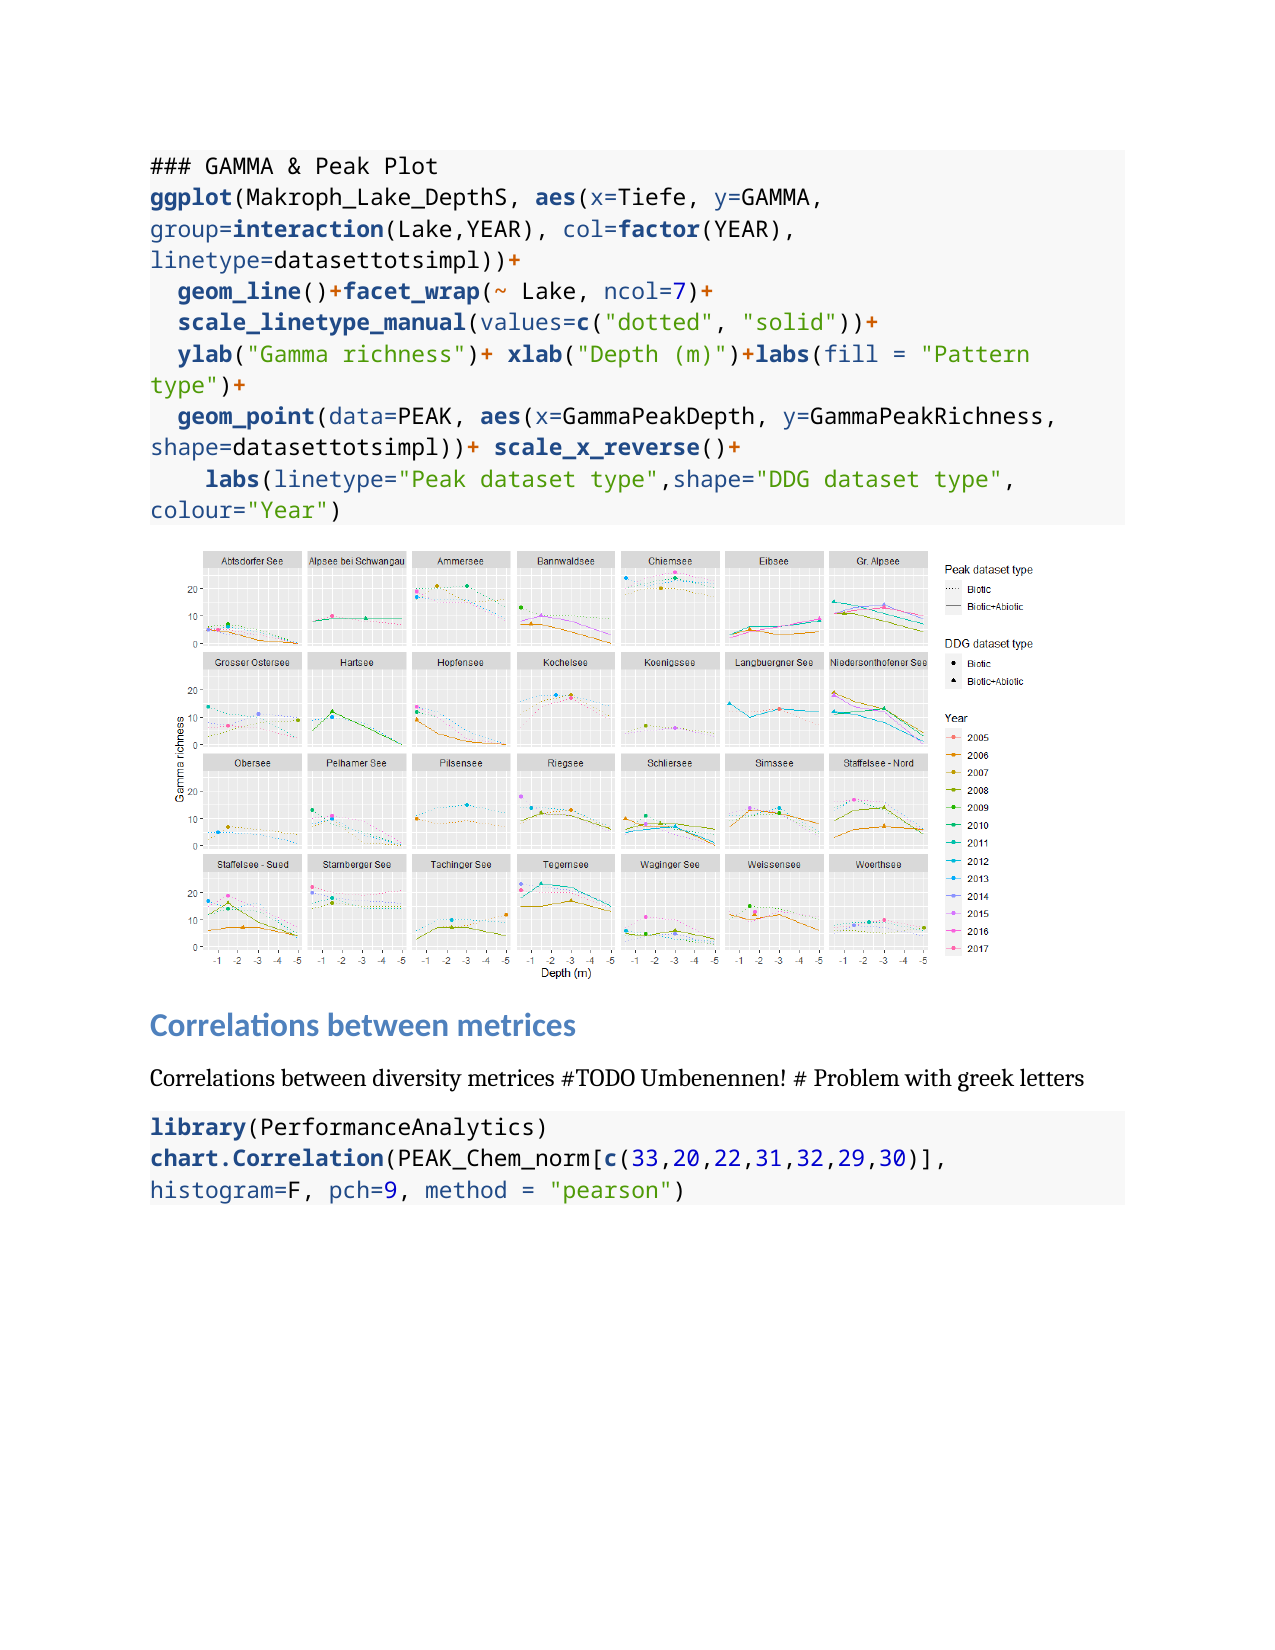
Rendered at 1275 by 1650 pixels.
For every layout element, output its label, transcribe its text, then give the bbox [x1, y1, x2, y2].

text ### GAMMA & Peak Plot ggplot(Makroph_Lake_DepthS, aes(x=Tiefe, y=GAMMA, group=interaction(Lake,YEAR), col=factor(YEAR), linetype=datasettotsimpl))+ geom_line()+facet_wrap(~ Lake, ncol=7)+ scale_linetype_manual(values=c("dotted", "solid"))+ ylab("Gamma richness")+ xlab("Depth (m)")+labs(fill = "Pattern type")+ geom_point(data=PEAK, aes(x=GammaPeakDepth, y=GammaPeakRichness, shape=datasettotsimpl))+ scale_x_reverse()+ labs(linetype="Peak dataset type",shape="DDG dataset type", colour="Year") [150, 150, 1125, 525]
text library(PerformanceAnalytics) chart.Correlation(PEAK_Chem_norm[c(33,20,22,31,32,29,30)], histogram=F, pch=9, method = "pearson") [150, 1111, 1125, 1205]
subtitle Correlations between metrices [150, 1004, 1125, 1045]
text Correlations between diversity metrices #TODO Umbenennen! # Problem with greek letters [150, 1064, 1125, 1092]
picture [168, 545, 1044, 984]
